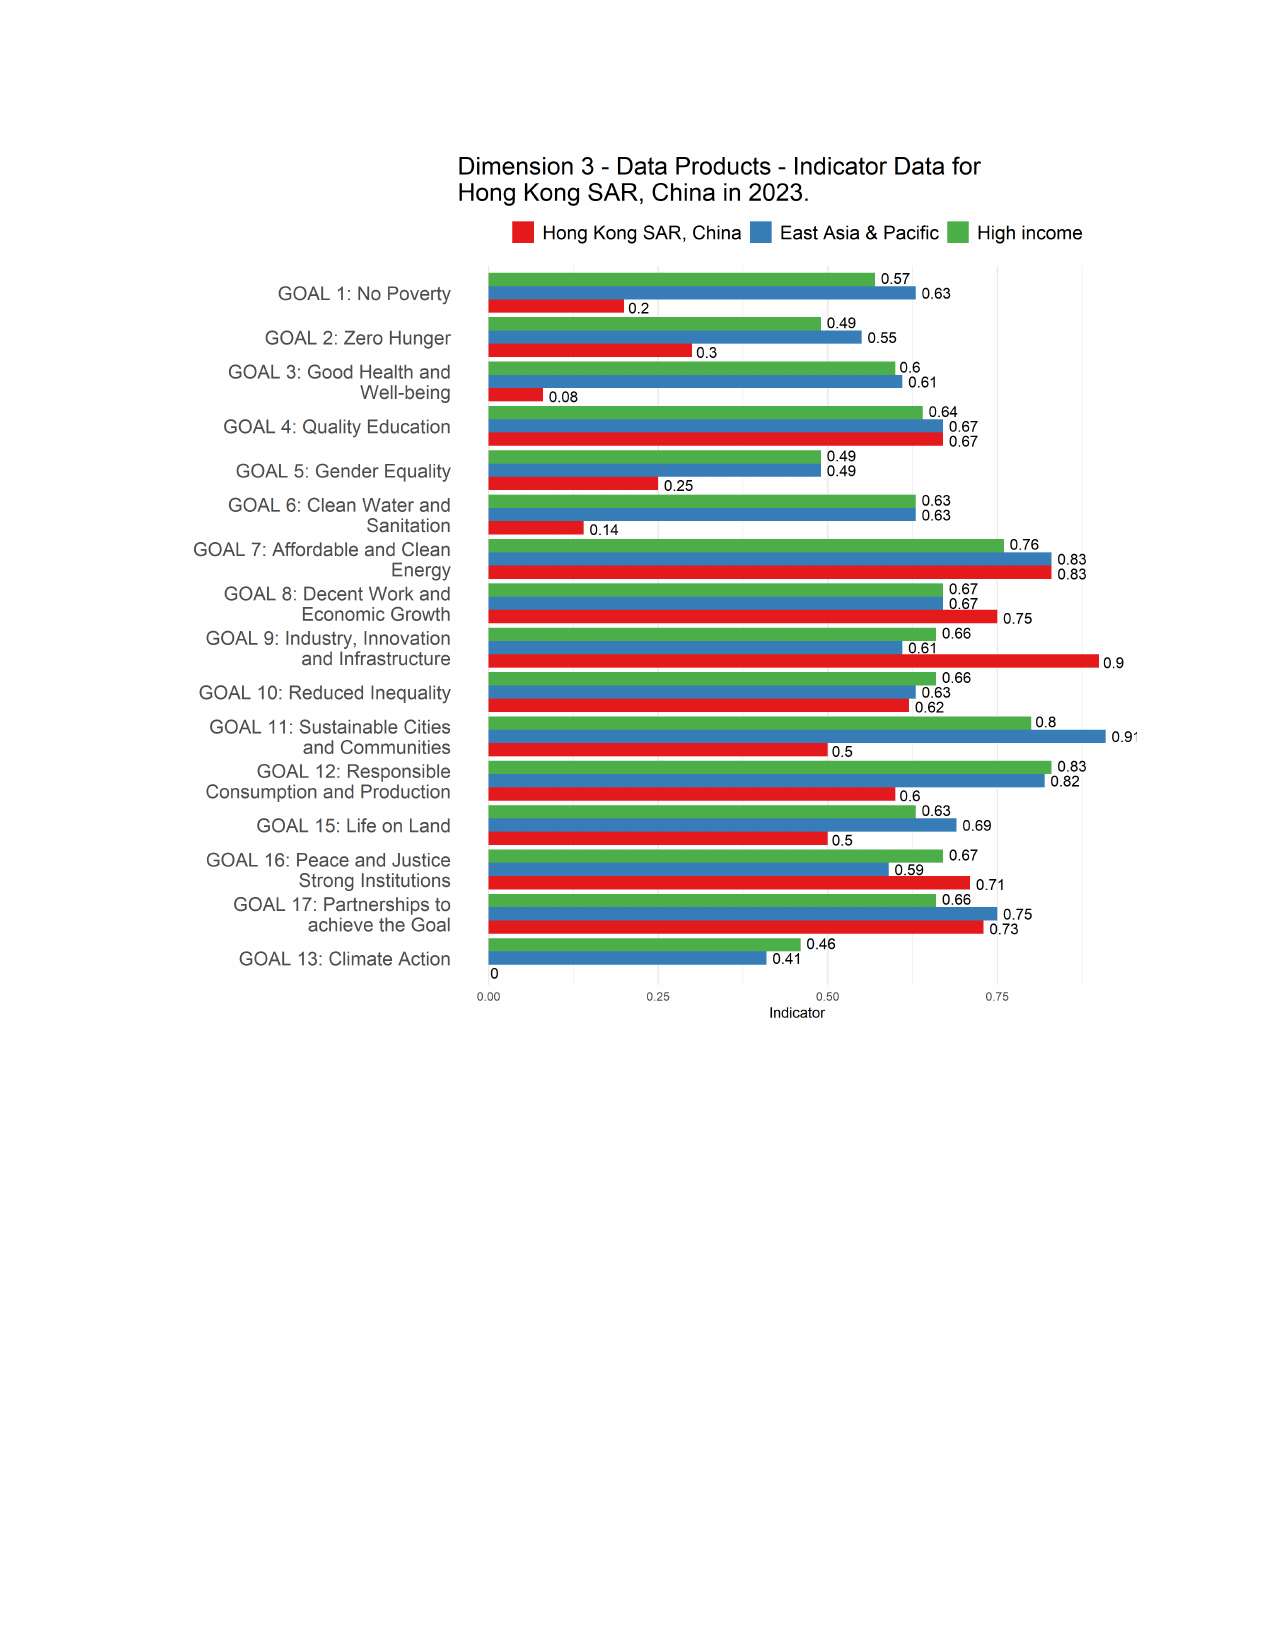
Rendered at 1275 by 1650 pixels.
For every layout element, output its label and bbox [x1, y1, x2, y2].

picture [168, 150, 1144, 1028]
